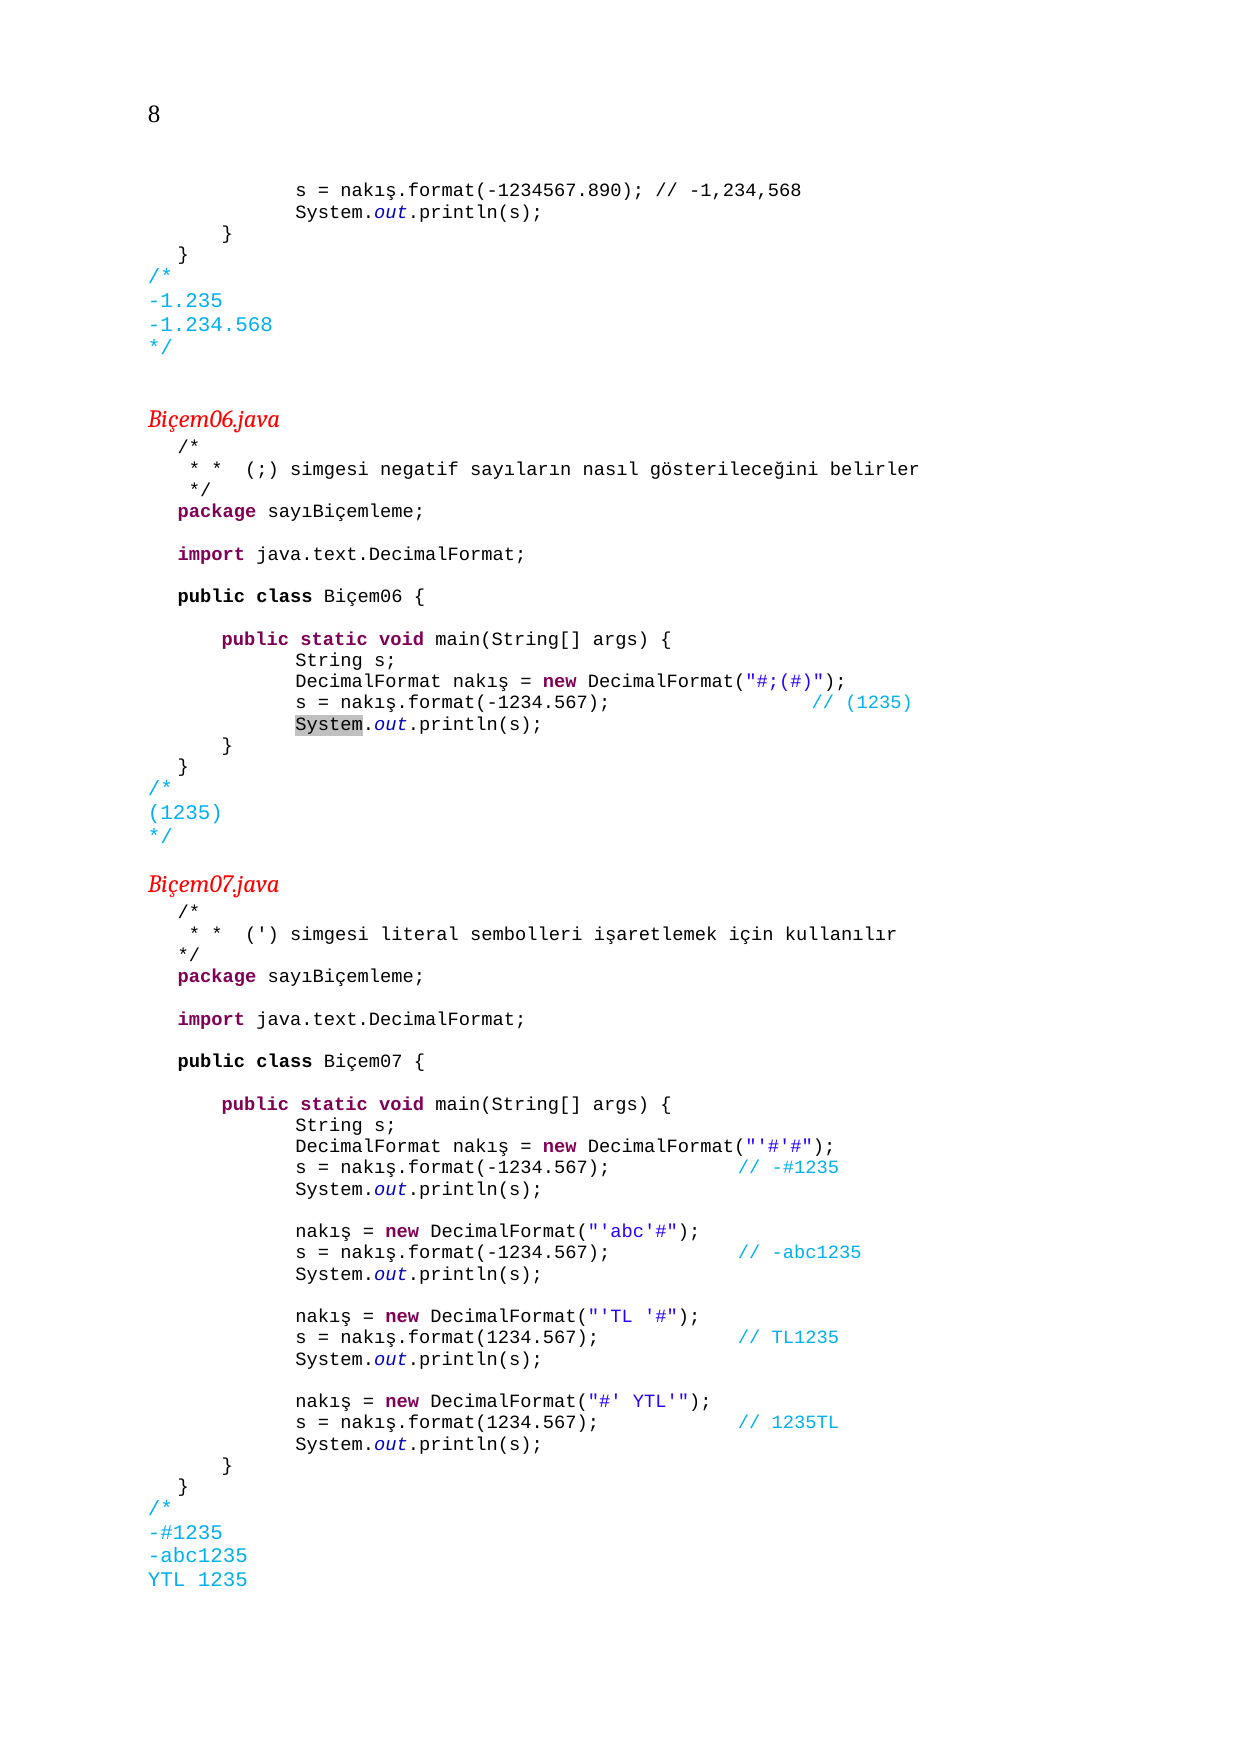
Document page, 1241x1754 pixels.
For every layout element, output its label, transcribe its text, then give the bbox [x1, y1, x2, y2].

text public static void main(String[] args) { [177, 629, 1093, 651]
text * * (') simgesi literal sembolleri işaretlemek için kullanılır [177, 924, 1093, 946]
text /* [177, 438, 1093, 459]
text } [177, 1456, 1093, 1477]
text -1.235 [148, 290, 1093, 313]
text String s; [177, 1116, 1093, 1137]
text System.out.println(s); [177, 1264, 1093, 1286]
text DecimalFormat nakış = new DecimalFormat("'#'#"); [177, 1137, 1093, 1158]
text System.out.println(s); [177, 1349, 1093, 1371]
text import java.text.DecimalFormat; [177, 1009, 1093, 1031]
text String s; [177, 651, 1093, 672]
text s = nakış.format(1234.567); // TL1235 [177, 1328, 1093, 1349]
text public static void main(String[] args) { [177, 1094, 1093, 1116]
text } [177, 757, 1093, 778]
text System.out.println(s); [177, 202, 1093, 224]
text */ [177, 946, 1093, 967]
text * * (;) simgesi negatif sayıların nasıl gösterileceğini belirler [177, 459, 1093, 481]
text } [177, 245, 1093, 266]
text } [177, 736, 1093, 757]
subtitle Biçem06.java [148, 405, 1093, 434]
text (1235) [148, 802, 1093, 826]
text /* [148, 778, 1093, 802]
text s = nakış.format(-1234567.890); // -1,234,568 [177, 181, 1093, 202]
text public class Biçem06 { [177, 587, 1093, 608]
text -1.234.568 [148, 313, 1093, 337]
text } [177, 224, 1093, 245]
text nakış = new DecimalFormat("'TL '#"); [177, 1307, 1093, 1328]
text s = nakış.format(-1234.567); // (1235) [177, 693, 1093, 714]
text /* [148, 266, 1093, 290]
text */ [148, 337, 1093, 361]
text nakış = new DecimalFormat("'abc'#"); [177, 1222, 1093, 1243]
text -#1235 [148, 1522, 1093, 1545]
text import java.text.DecimalFormat; [177, 544, 1093, 566]
text package sayıBiçemleme; [177, 502, 1093, 523]
text /* [148, 1498, 1093, 1522]
text s = nakış.format(-1234.567); // -#1235 [177, 1158, 1093, 1179]
text s = nakış.format(-1234.567); // -abc1235 [177, 1243, 1093, 1264]
text */ [177, 481, 1093, 502]
text package sayıBiçemleme; [177, 967, 1093, 988]
text -abc1235 [148, 1545, 1093, 1569]
text */ [148, 826, 1093, 849]
text s = nakış.format(1234.567); // 1235TL [177, 1413, 1093, 1434]
text DecimalFormat nakış = new DecimalFormat("#;(#)"); [177, 672, 1093, 693]
text System.out.println(s); [177, 714, 1093, 736]
text YTL 1235 [148, 1569, 1093, 1593]
text } [177, 1477, 1093, 1498]
text /* [177, 903, 1093, 924]
text nakış = new DecimalFormat("#' YTL'"); [177, 1392, 1093, 1413]
text public class Biçem07 { [177, 1052, 1093, 1073]
text System.out.println(s); [177, 1434, 1093, 1456]
subtitle Biçem07.java [148, 870, 1093, 899]
text System.out.println(s); [177, 1179, 1093, 1201]
